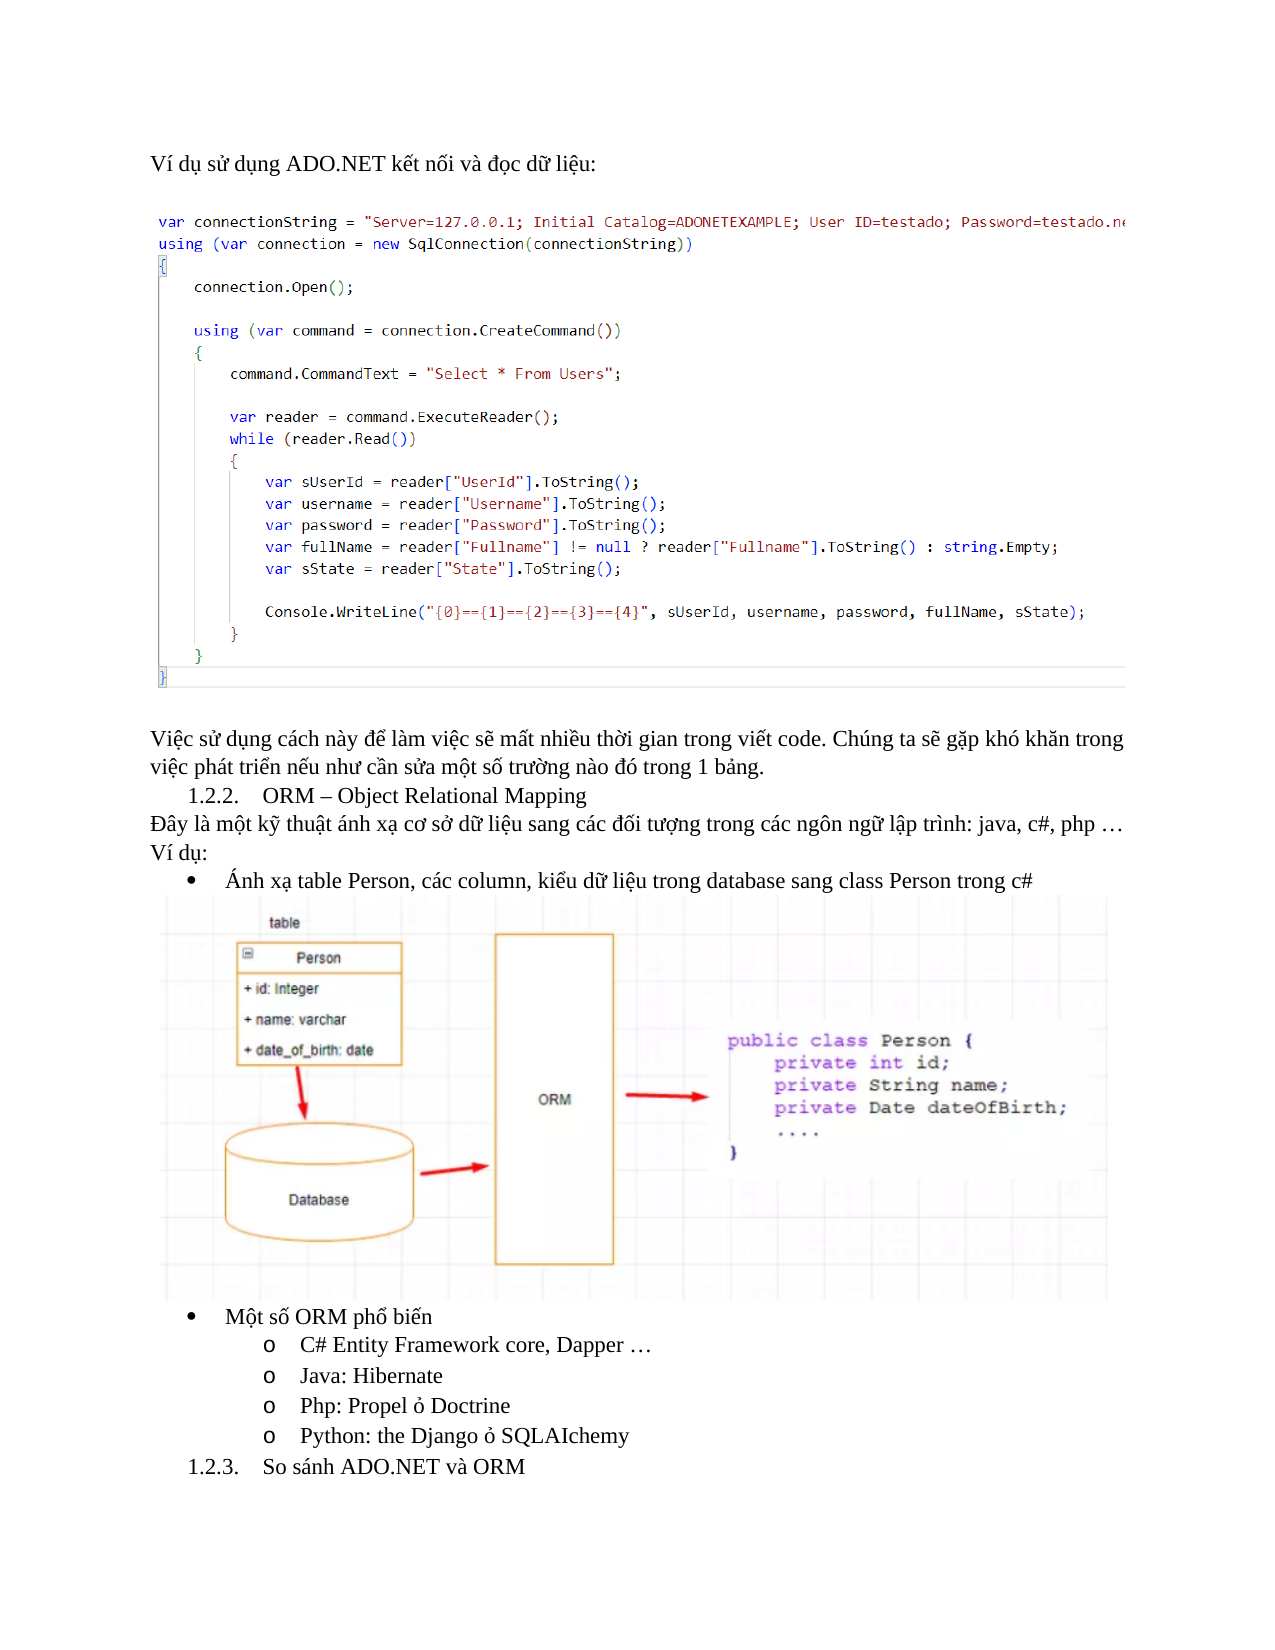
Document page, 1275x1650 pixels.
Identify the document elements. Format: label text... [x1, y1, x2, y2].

picture [160, 895, 1115, 1301]
list Php: Propel ỏ Doctrine [262, 1392, 1125, 1420]
list Python: the Django ỏ SQLAIchemy [262, 1423, 1125, 1451]
picture [150, 206, 1125, 723]
list Java: Hibernate [262, 1362, 1125, 1390]
list Ánh xạ table Person, các column, kiểu dữ liệu trong database sang class Person trong c# [187, 867, 1125, 893]
list C# Entity Framework core, Dapper … [262, 1331, 1125, 1359]
text Đây là một kỹ thuật ánh xạ cơ sở dữ liệu sang các đối tượng trong các ngôn ngữ lập trình: java, c#, php … [150, 810, 1125, 837]
list ORM – Object Relational Mapping [187, 782, 1125, 808]
list So sánh ADO.NET và ORM [187, 1453, 1125, 1479]
text Việc sử dụng cách này để làm việc sẽ mất nhiều thời gian trong viết code. Chúng ta sẽ gặp khó khăn trong việc phát triển nếu như cần sửa một số trường nào đó trong 1 bảng. [150, 725, 1125, 780]
text Ví dụ sử dụng ADO.NET kết nối và đọc dữ liệu: [150, 150, 1125, 176]
text Ví dụ: [150, 839, 1125, 865]
list Một số ORM phổ biến [187, 1303, 1125, 1329]
